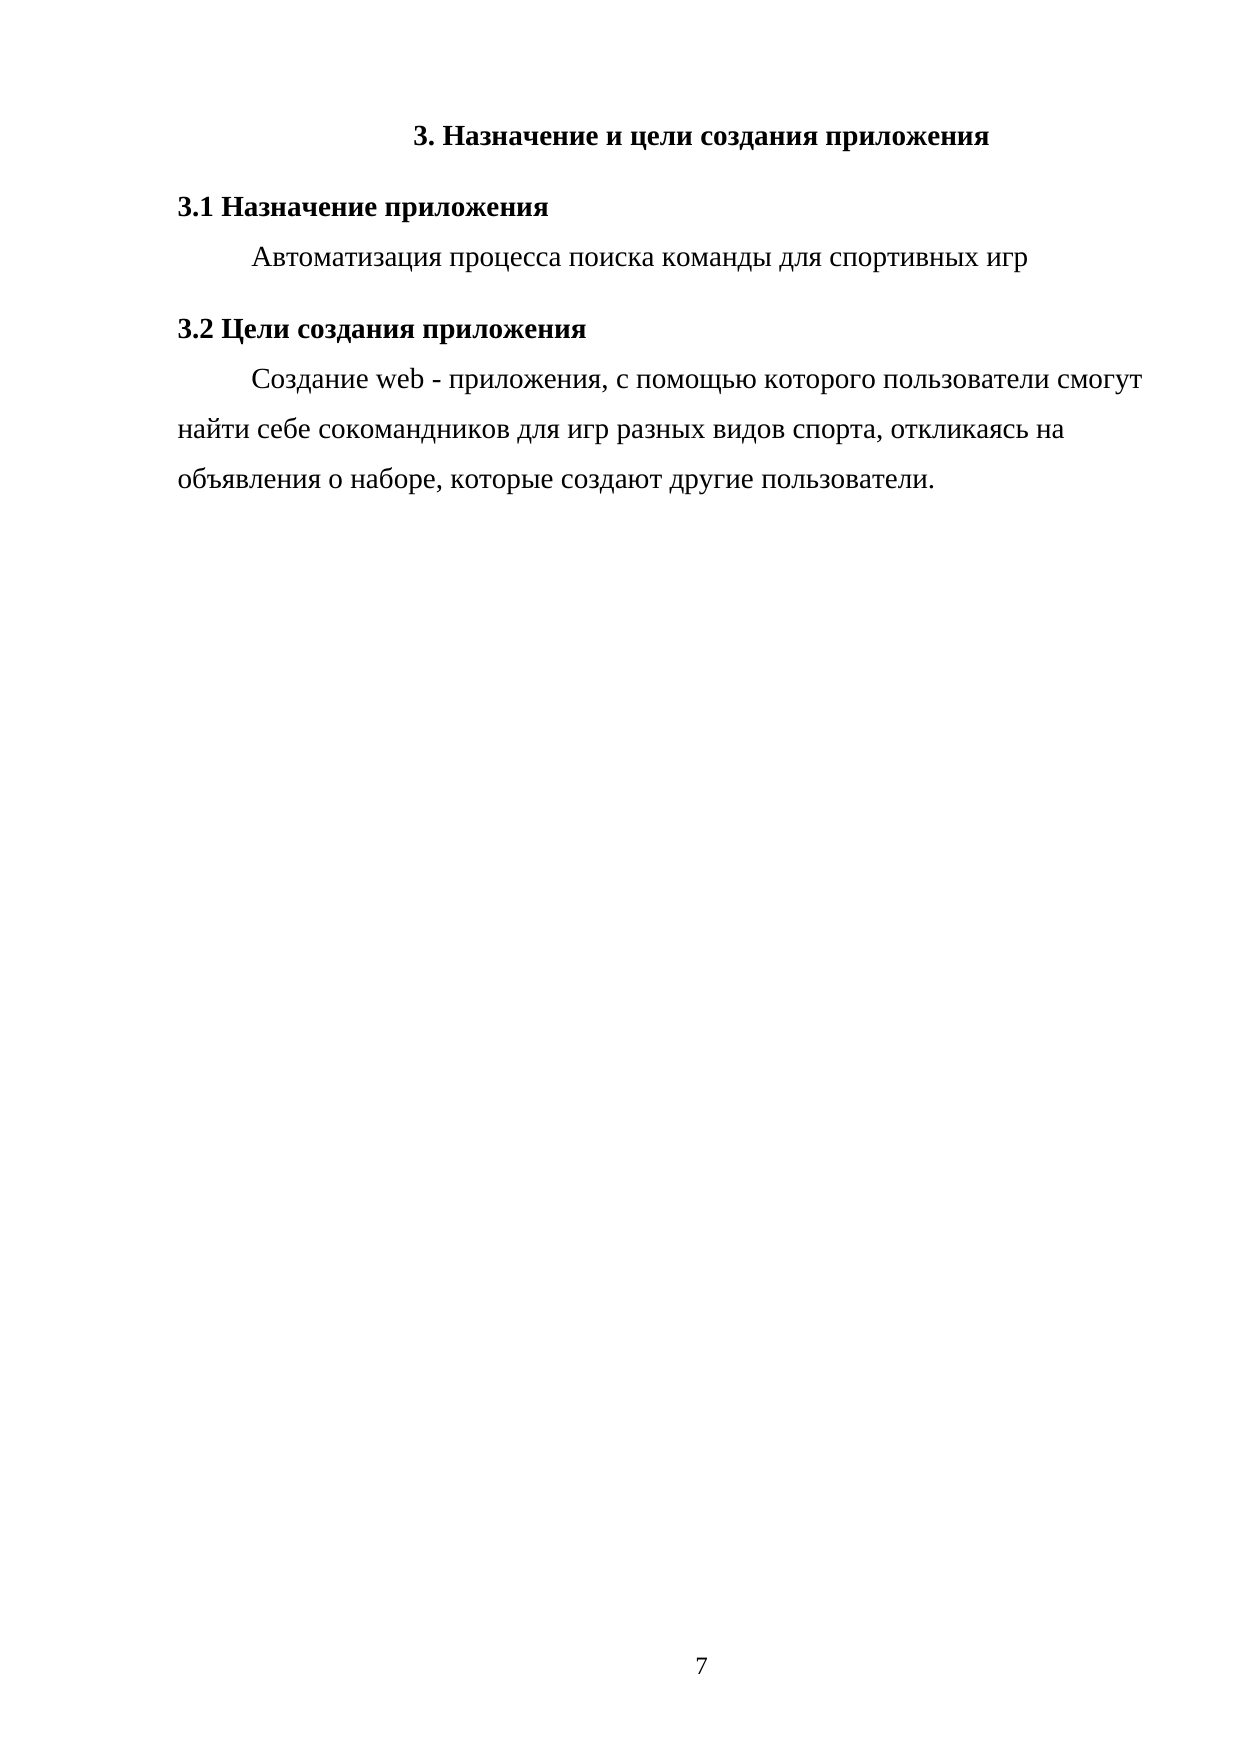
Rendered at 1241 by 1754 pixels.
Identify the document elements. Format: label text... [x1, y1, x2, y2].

subtitle 3.2 Цели создания приложения [177, 311, 1152, 344]
text Автоматизация процесса поиска команды для спортивных игр [177, 239, 1152, 273]
subtitle 3.1 Назначение приложения [177, 189, 1152, 223]
text 3. Назначение и цели создания приложения [177, 118, 1152, 152]
text Создание web - приложения, с помощью которого пользователи смогут найти себе сокомандников для игр разных видов спорта, откликаясь на объявления о наборе, которые создают другие пользователи. [177, 361, 1152, 495]
